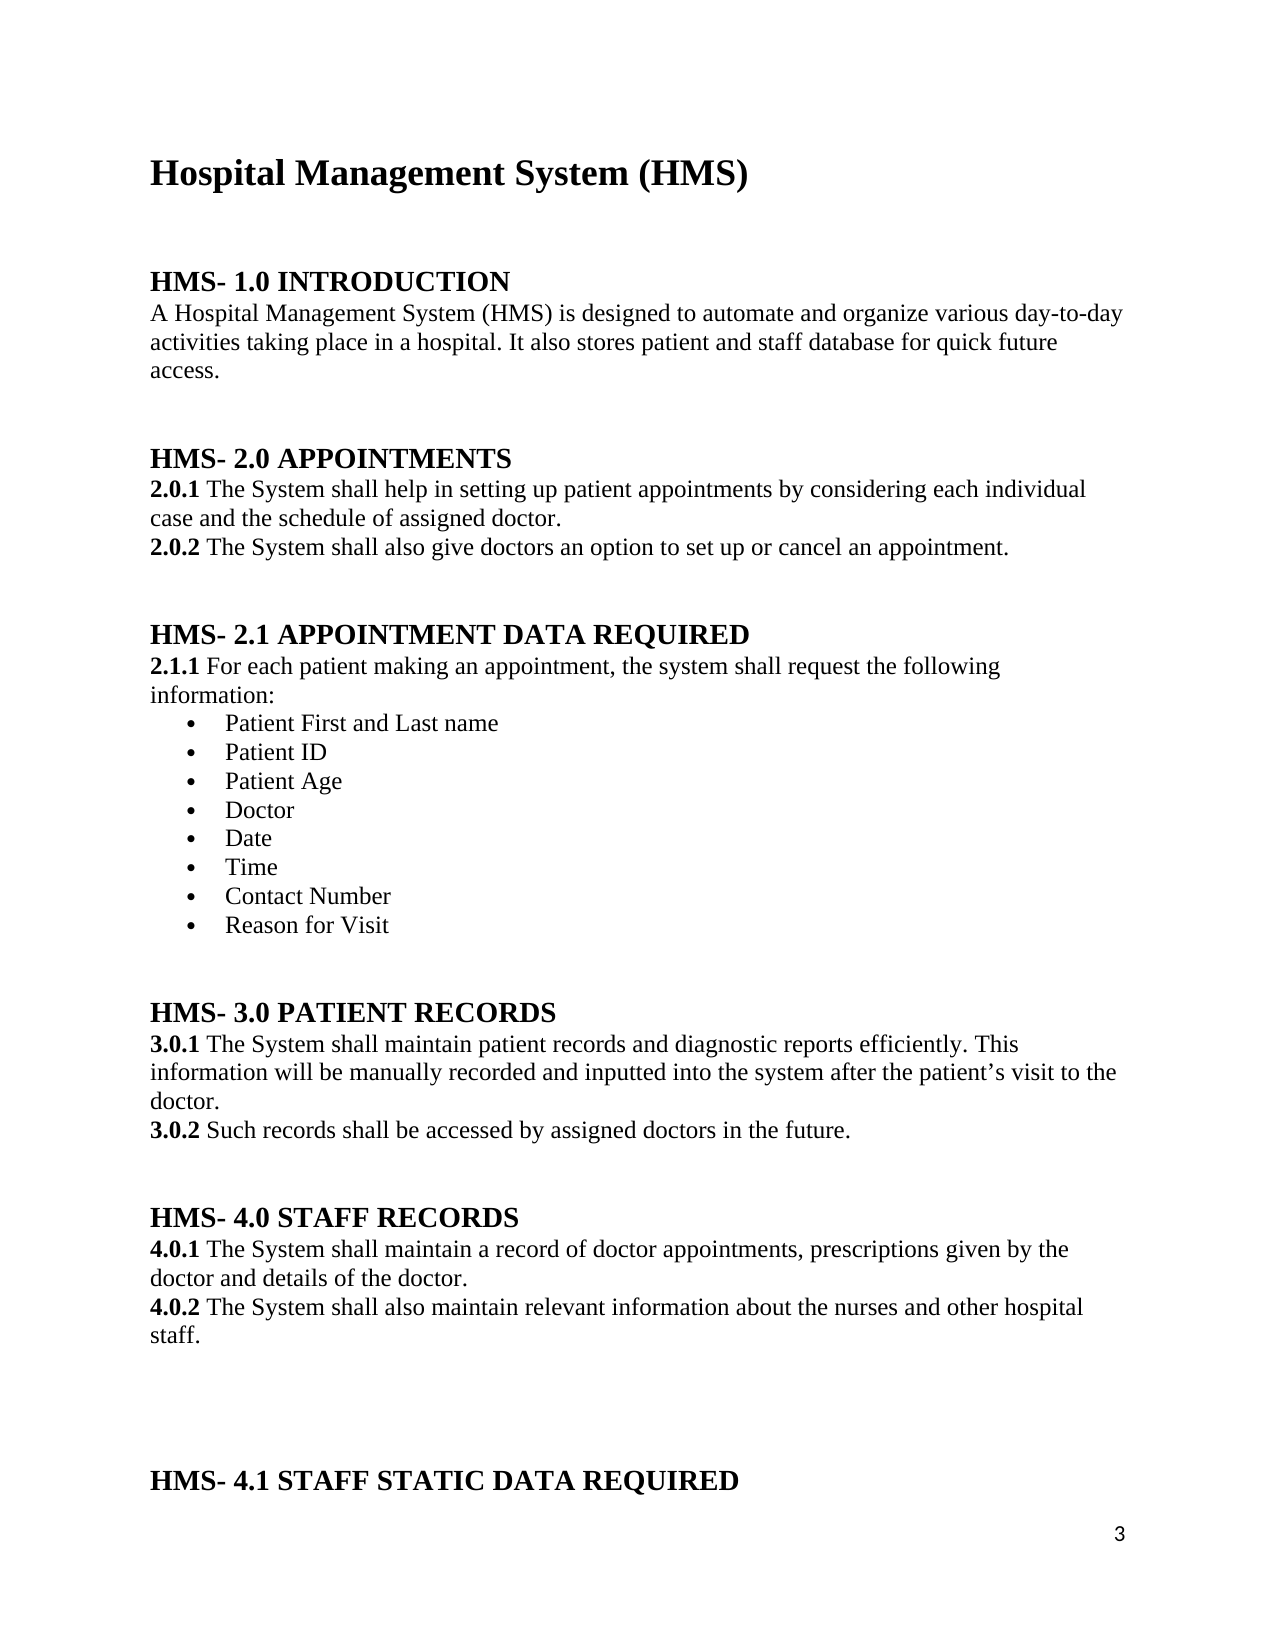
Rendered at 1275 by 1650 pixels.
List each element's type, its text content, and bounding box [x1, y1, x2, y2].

text HMS- 2.0 APPOINTMENTS [150, 441, 1125, 474]
text 3.0.2 Such records shall be accessed by assigned doctors in the future. [150, 1115, 1125, 1201]
text HMS- 2.1 APPOINTMENT DATA REQUIRED [150, 617, 1125, 651]
list Date [187, 823, 1125, 852]
list Reason for Visit [187, 910, 1125, 995]
list Patient First and Last name [187, 708, 1125, 737]
text HMS- 4.1 STAFF STATIC DATA REQUIRED [150, 1463, 1125, 1497]
text 2.0.2 The System shall also give doctors an option to set up or cancel an appointment. [150, 532, 1125, 561]
text HMS- 1.0 INTRODUCTION [150, 264, 1125, 298]
list Patient Age [187, 766, 1125, 795]
text 4.0.2 The System shall also maintain relevant information about the nurses and other hospital staff. [150, 1292, 1125, 1349]
text Hospital Management System (HMS) [150, 150, 1125, 264]
list Patient ID [187, 737, 1125, 766]
text 2.1.1 For each patient making an appointment, the system shall request the following information: [150, 651, 1125, 708]
list Contact Number [187, 881, 1125, 910]
text 2.0.1 The System shall help in setting up patient appointments by considering each individual case and the schedule of assigned doctor. [150, 474, 1125, 532]
text 3.0.1 The System shall maintain patient records and diagnostic reports efficiently. This information will be manually recorded and inputted into the system after the patient’s visit to the doctor. [150, 1029, 1125, 1115]
list Time [187, 852, 1125, 881]
text HMS- 3.0 PATIENT RECORDS [150, 995, 1125, 1029]
text A Hospital Management System (HMS) is designed to automate and organize various day-to-day activities taking place in a hospital. It also stores patient and staff database for quick future access. [150, 298, 1125, 441]
text HMS- 4.0 STAFF RECORDS [150, 1201, 1125, 1234]
text 4.0.1 The System shall maintain a record of doctor appointments, prescriptions given by the doctor and details of the doctor. [150, 1234, 1125, 1292]
list Doctor [187, 795, 1125, 823]
